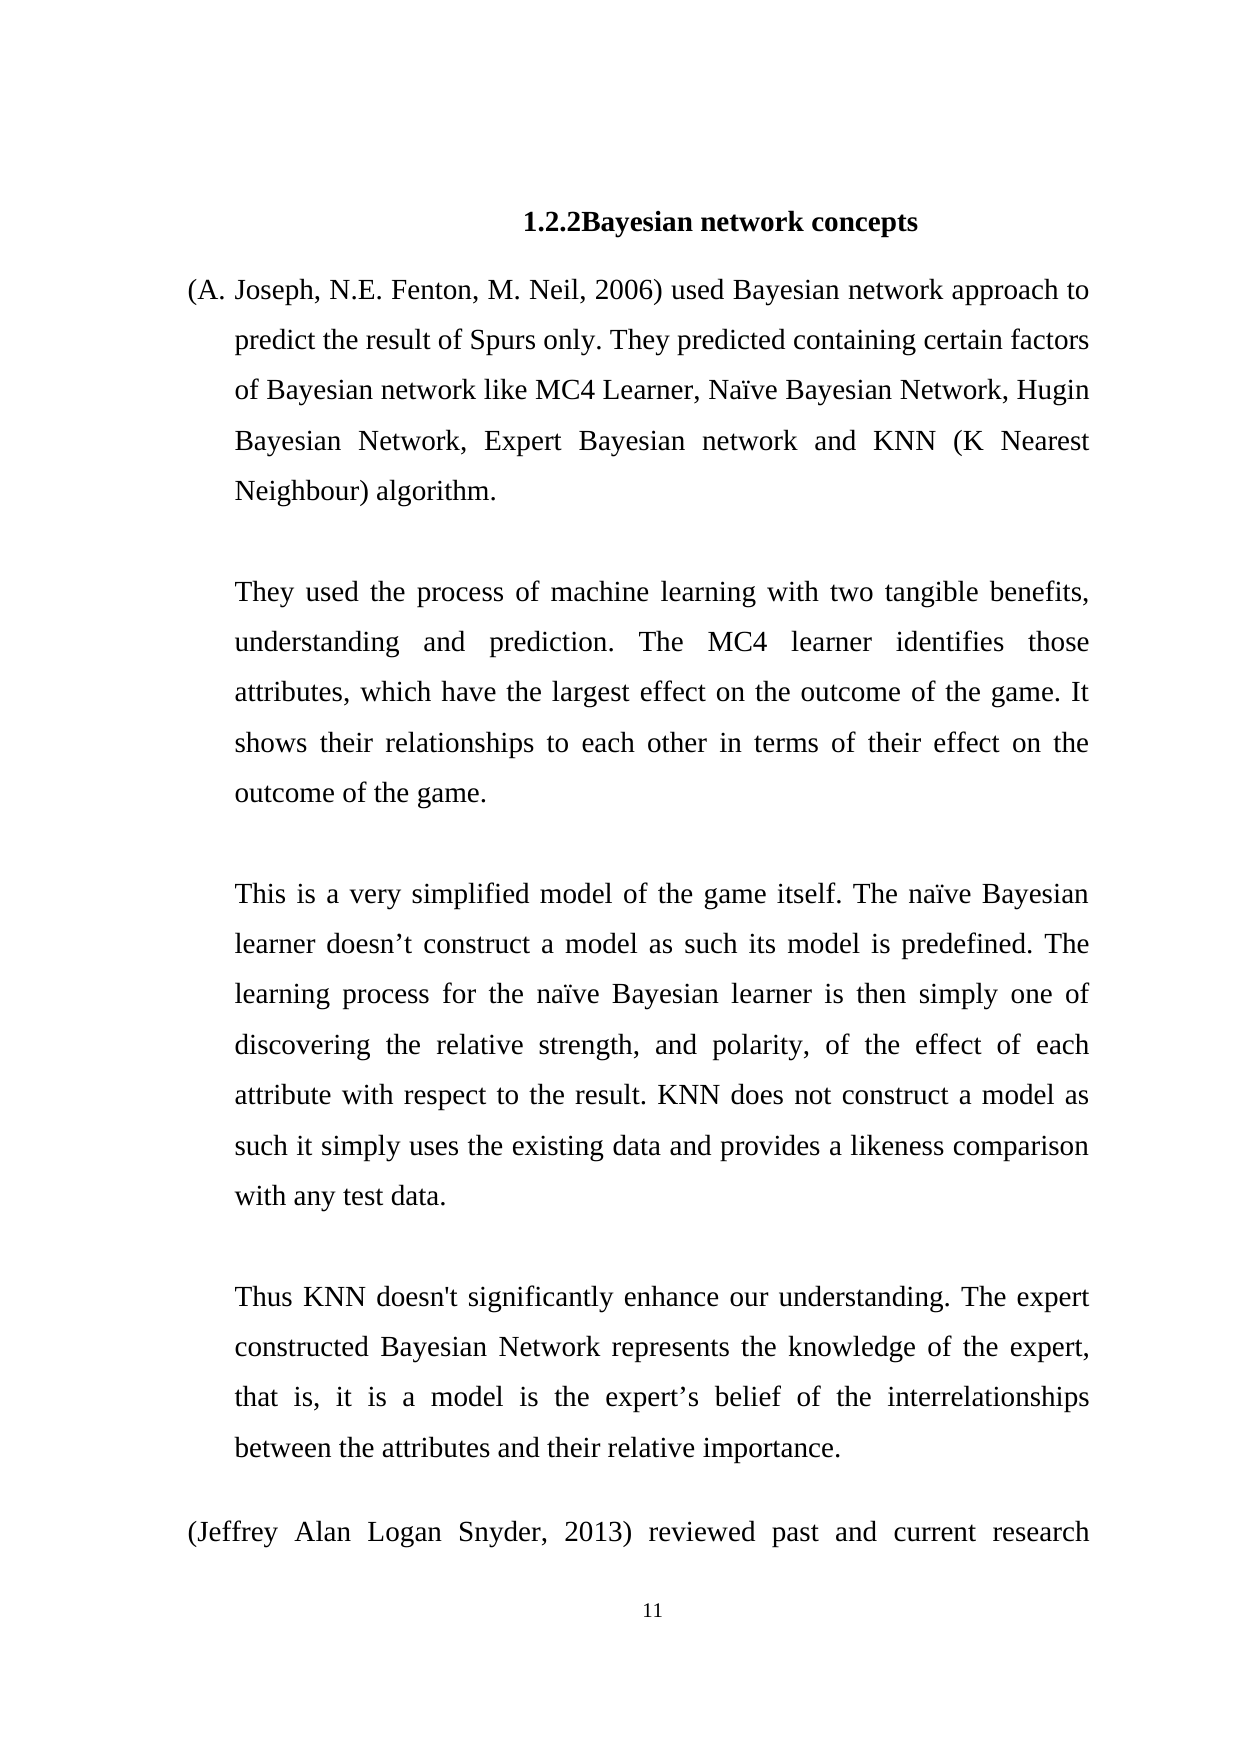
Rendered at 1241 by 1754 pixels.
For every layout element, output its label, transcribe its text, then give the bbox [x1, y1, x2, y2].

list Joseph, N.E. Fenton, M. Neil, 2006) used Bayesian network approach to predict the result of Spurs only. They predicted containing certain factors of Bayesian network like MC4 Learner, Naïve Bayesian Network, Hugin Bayesian Network, Expert Bayesian network and KNN (K Nearest Neighbour) algorithm. [187, 272, 1091, 507]
text They used the process of machine learning with two tangible benefits, understanding and prediction. The MC4 learner identifies those attributes, which have the largest effect on the outcome of the game. It shows their relationships to each other in terms of their effect on the outcome of the game. [234, 574, 1091, 809]
text Thus KNN doesn't significantly enhance our understanding. The expert constructed Bayesian Network represents the knowledge of the expert, that is, it is a model is the expert’s belief of the interrelationships between the attributes and their relative importance. [234, 1279, 1091, 1463]
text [187, 1514, 1091, 1548]
subtitle 1.2.2Bayesian network concepts [523, 204, 1140, 237]
text This is a very simplified model of the game itself. The naïve Bayesian learner doesn’t construct a model as such its model is predefined. The learning process for the naïve Bayesian learner is then simply one of discovering the relative strength, and polarity, of the effect of each attribute with respect to the result. KNN does not construct a model as such it simply uses the existing data and provides a likeness comparison with any test data. [234, 876, 1091, 1211]
